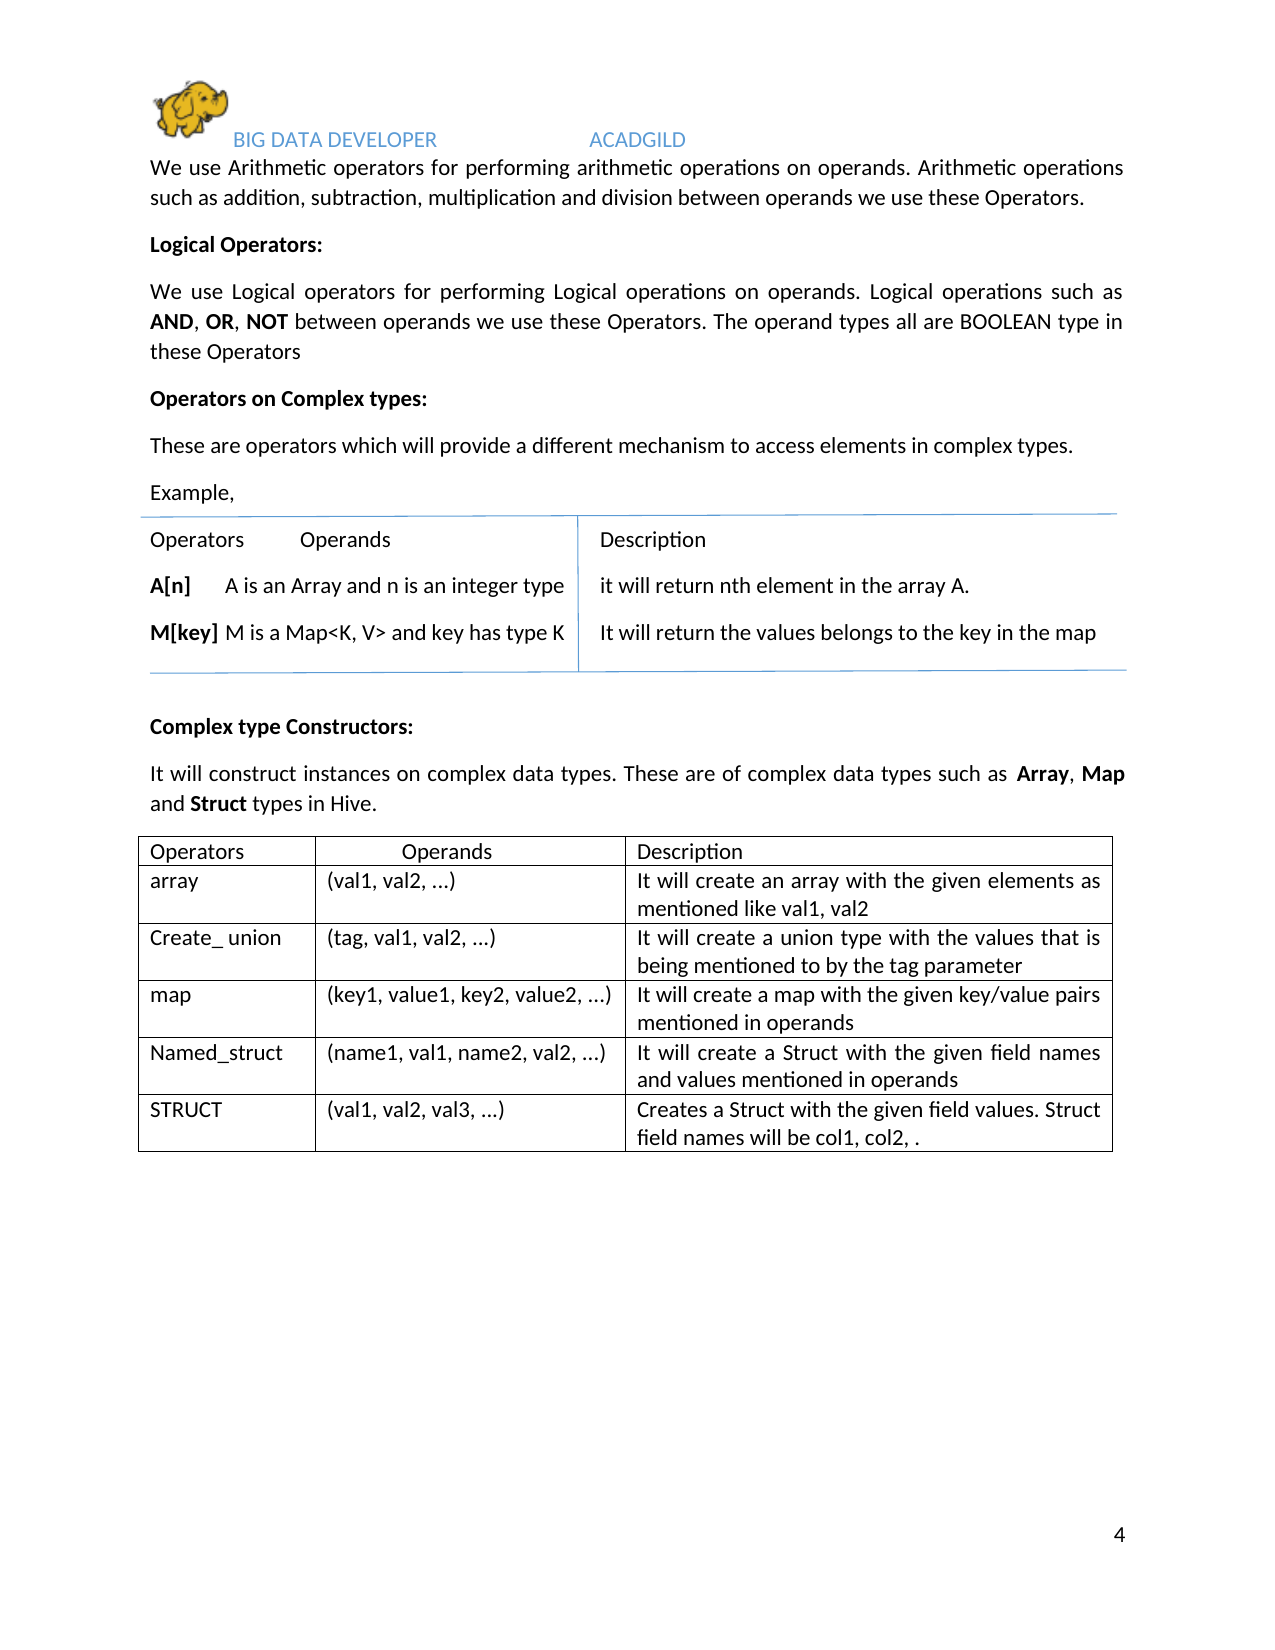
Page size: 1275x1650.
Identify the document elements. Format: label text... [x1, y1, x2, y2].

text Logical Operators: [150, 230, 1125, 258]
text Operators on Complex types: [150, 384, 1125, 412]
table_cell It will create an array with the given elements as mentioned like val1, val2 [626, 866, 1112, 922]
table_cell Create_ union [139, 924, 315, 979]
table_header Operators [139, 837, 315, 865]
text Operators Operands Description [579, 525, 1125, 553]
table_cell It will create a Struct with the given field names and values mentioned in operands [626, 1038, 1112, 1094]
text It will construct instances on complex data types. These are of complex data types such as Array, Map and Struct types in Hive. [150, 759, 1125, 817]
text These are operators which will provide a different mechanism to access elements in complex types. [150, 431, 1125, 459]
text We use Arithmetic operators for performing arithmetic operations on operands. Arithmetic operations such as addition, subtraction, multiplication and division between operands we use these Operators. [150, 153, 1125, 211]
text A[n] A is an Array and n is an integer type it will return nth element in the array A. [150, 572, 577, 600]
table_cell (val1, val2, val3, ...) [316, 1095, 625, 1151]
text Operators Operands Description [150, 525, 577, 553]
table_cell Creates a Struct with the given field values. Struct field names will be col1, col2, . [626, 1095, 1112, 1151]
text Example, [150, 478, 1125, 506]
table_cell Named_struct [139, 1038, 315, 1094]
text Complex type Constructors: [150, 712, 1125, 740]
table_cell (key1, value1, key2, value2, ...) [316, 981, 625, 1037]
table_cell (val1, val2, ...) [316, 866, 625, 922]
text We use Logical operators for performing Logical operations on operands. Logical operations such as AND, OR, NOT between operands we use these Operators. The operand types all are BOOLEAN type in these Operators [150, 277, 1125, 365]
text M[key] M is a Map<K, V> and key has type K It will return the values belongs to the key in the map [150, 618, 577, 647]
table_cell (name1, val1, name2, val2, ...) [316, 1038, 625, 1094]
table_cell map [139, 981, 315, 1037]
table_header Description [626, 837, 1112, 865]
table_cell (tag, val1, val2, ...) [316, 924, 625, 979]
text A[n] A is an Array and n is an integer type it will return nth element in the array A. [579, 572, 1125, 600]
picture [150, 73, 233, 148]
table_cell STRUCT [139, 1095, 315, 1151]
table_cell It will create a union type with the values that is being mentioned to by the tag parameter [626, 924, 1112, 979]
table_cell It will create a map with the given key/value pairs mentioned in operands [626, 981, 1112, 1037]
table_header Operands [316, 837, 625, 865]
text M[key] M is a Map<K, V> and key has type K It will return the values belongs to the key in the map [579, 618, 1125, 647]
table_cell array [139, 866, 315, 922]
